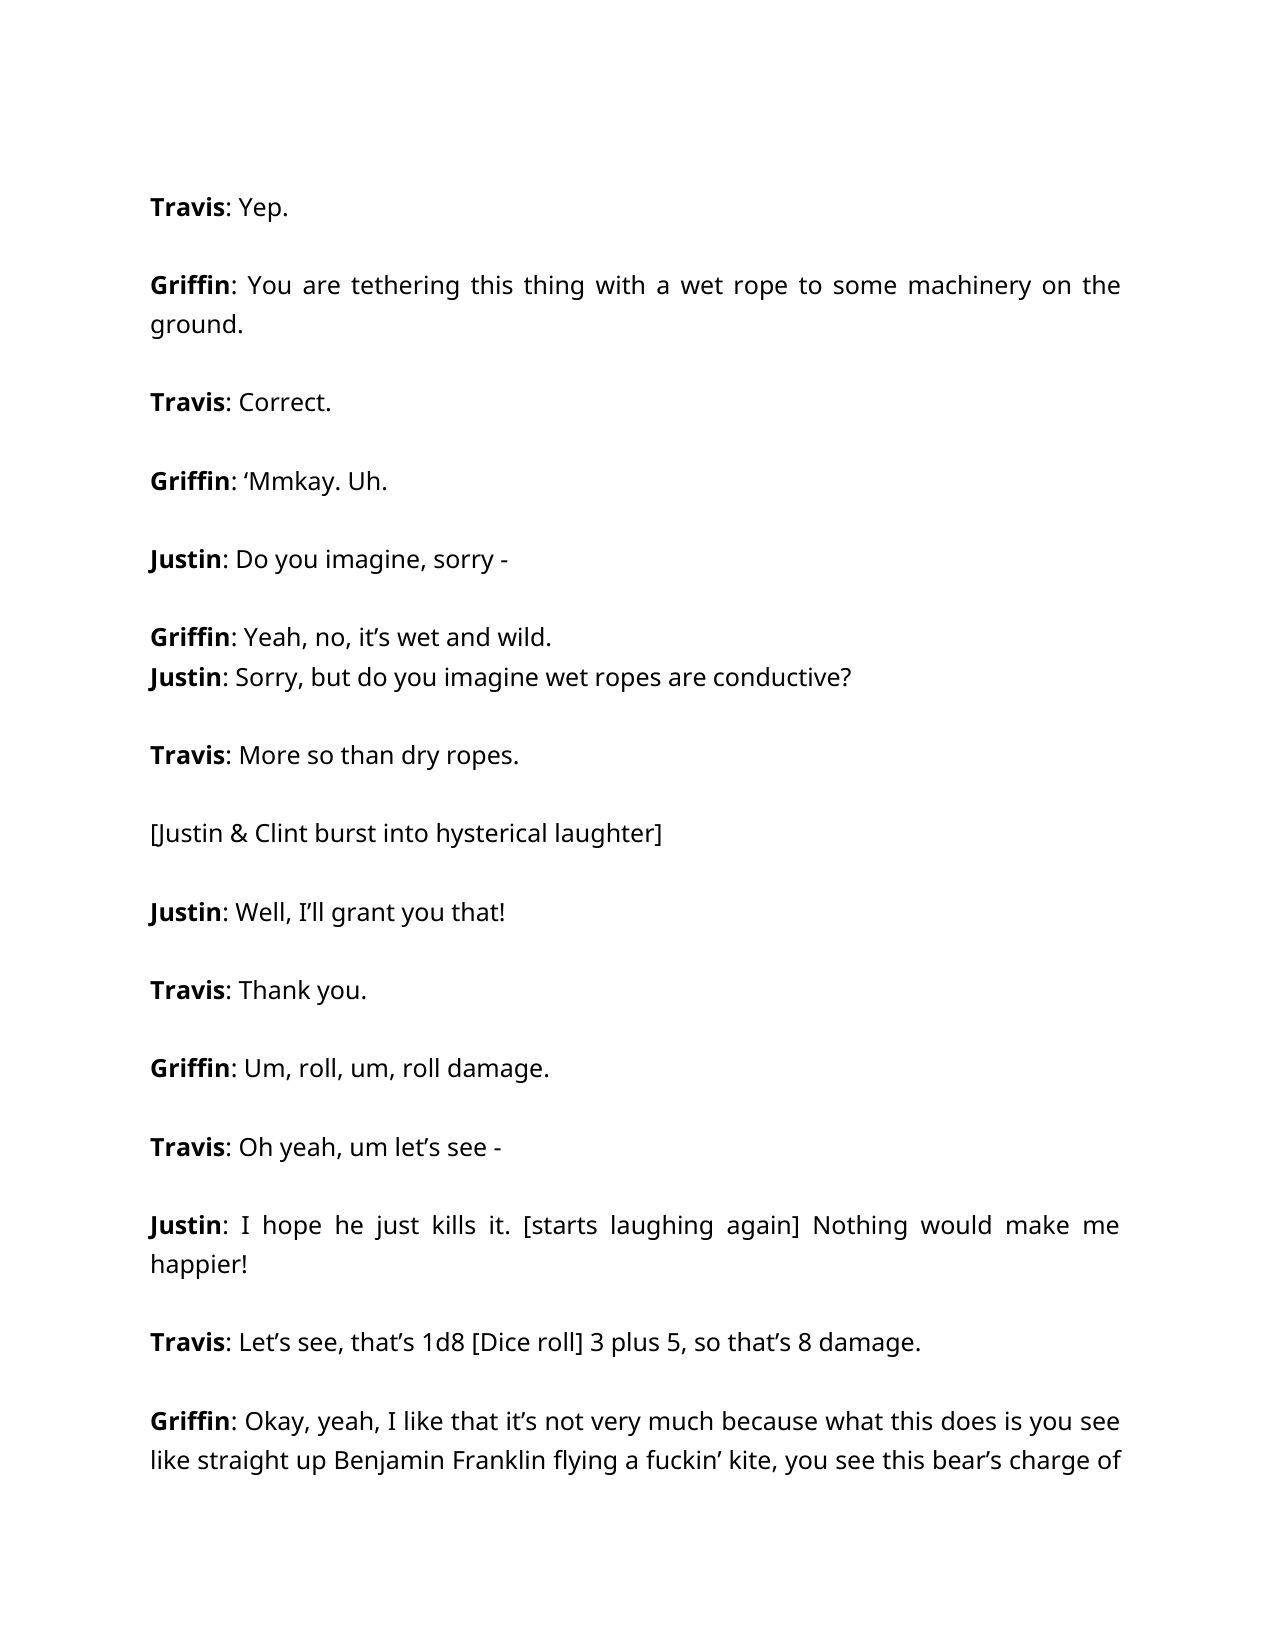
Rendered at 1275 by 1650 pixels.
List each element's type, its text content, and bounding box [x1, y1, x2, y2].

text [Justin & Clint burst into hysterical laughter] [150, 816, 1122, 850]
text Justin: Well, I’ll grant you that! [150, 894, 1122, 928]
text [150, 1403, 1122, 1477]
text Griffin: Um, roll, um, roll damage. [150, 1051, 1122, 1085]
text Griffin: You are tethering this thing with a wet rope to some machinery on the ground. [150, 267, 1122, 341]
text Griffin: ‘Mmkay. Uh. [150, 463, 1122, 497]
text Travis: More so than dry ropes. [150, 737, 1122, 772]
text Griffin: Yeah, no, it’s wet and wild. [150, 620, 1122, 654]
text Justin: Sorry, but do you imagine wet ropes are conductive? [150, 659, 1122, 693]
text Travis: Oh yeah, um let’s see - [150, 1129, 1122, 1163]
text Travis: Thank you. [150, 972, 1122, 1007]
text Travis: Yep. [150, 189, 1122, 223]
text Travis: Correct. [150, 385, 1122, 419]
text Justin: Do you imagine, sorry - [150, 542, 1122, 576]
text Travis: Let’s see, that’s 1d8 [Dice roll] 3 plus 5, so that’s 8 damage. [150, 1325, 1122, 1359]
text Justin: I hope he just kills it. [starts laughing again] Nothing would make me happier! [150, 1207, 1122, 1281]
